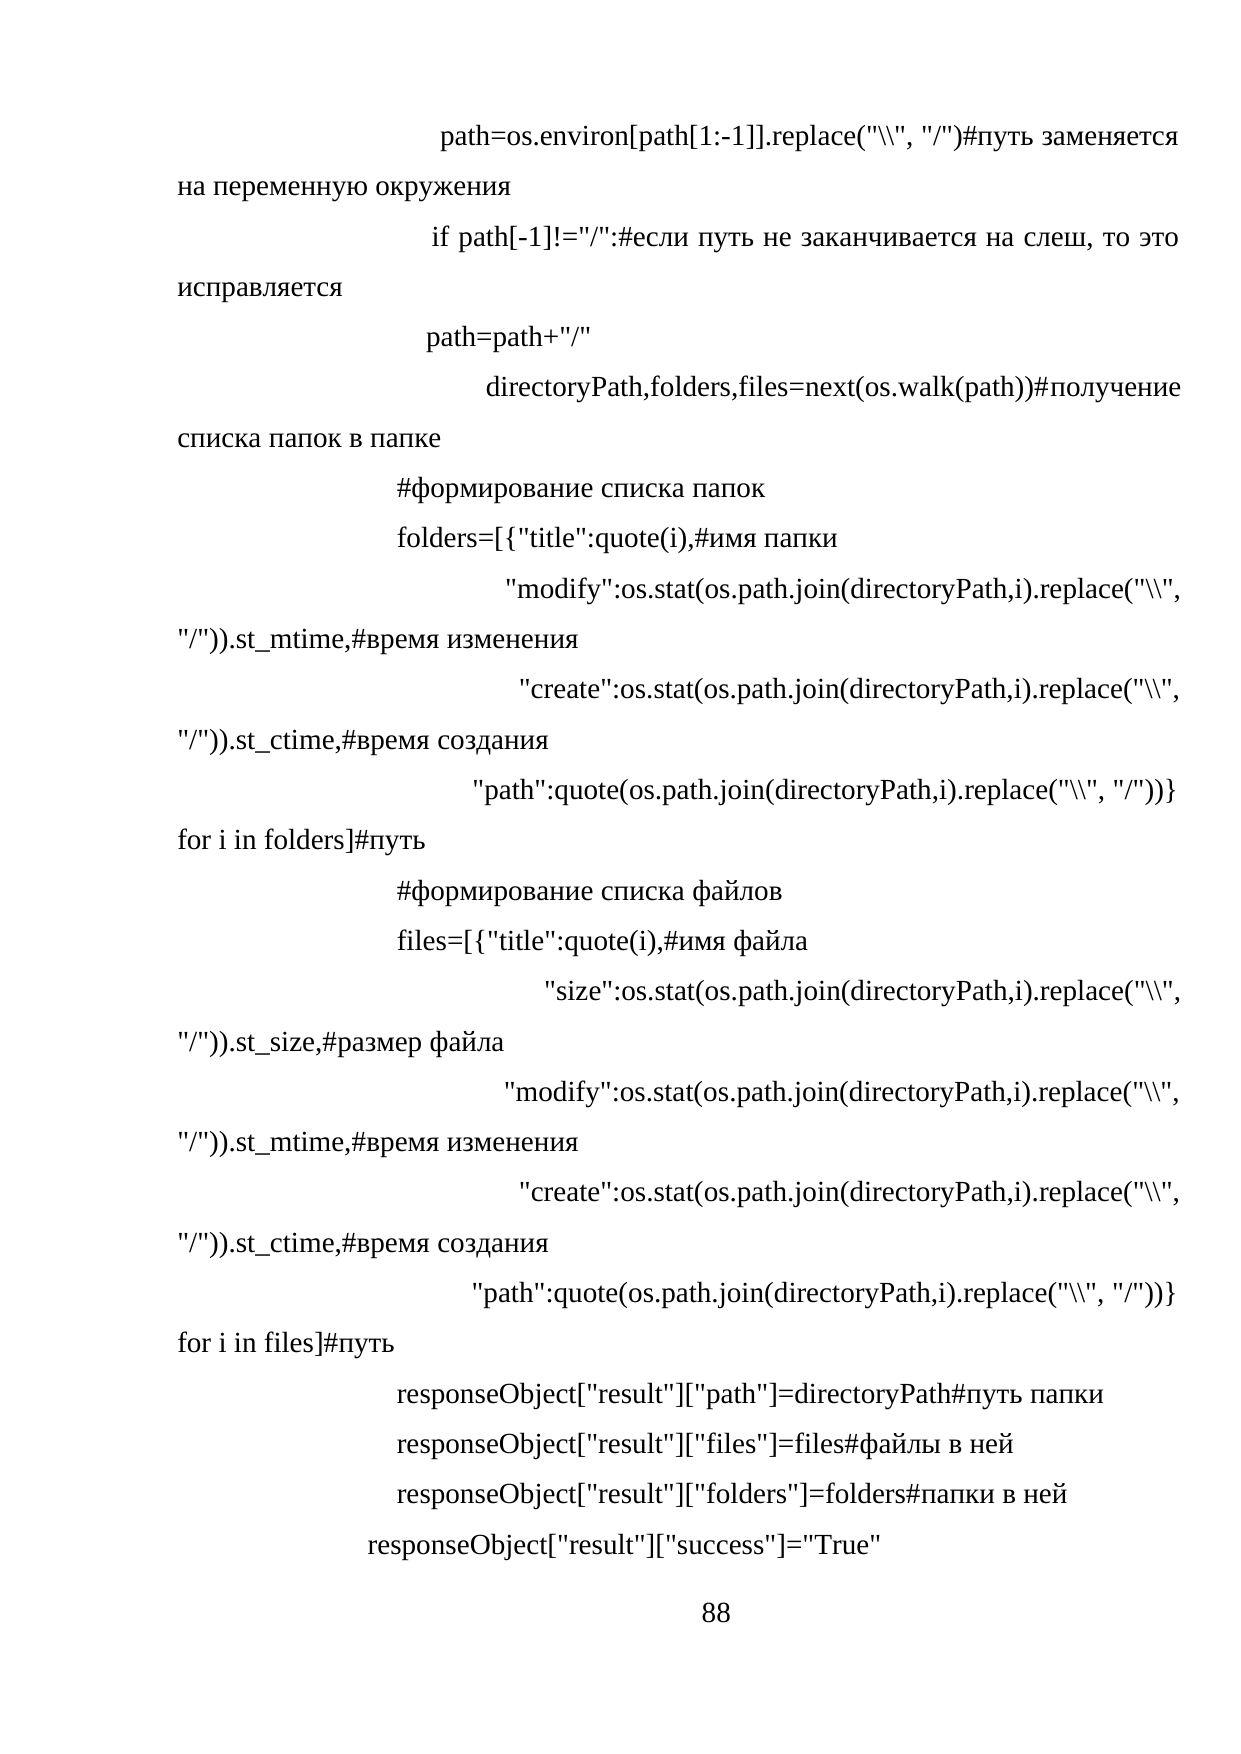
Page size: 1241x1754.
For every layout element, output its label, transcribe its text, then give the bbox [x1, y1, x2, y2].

text responseObject["result"]["success"]="True" [177, 1527, 1181, 1560]
text directoryPath,folders,files=next(os.walk(path))#получение списка папок в папке [177, 369, 1181, 453]
text responseObject["result"]["path"]=directoryPath#путь папки [177, 1376, 1181, 1409]
text "size":os.stat(os.path.join(directoryPath,i).replace("\\", "/")).st_size,#размер файла [177, 973, 1181, 1057]
text "create":os.stat(os.path.join(directoryPath,i).replace("\\", "/")).st_ctime,#время создания [177, 1174, 1181, 1258]
text if path[-1]!="/":#если путь не заканчивается на слеш, то это исправляется [177, 219, 1181, 302]
text "modify":os.stat(os.path.join(directoryPath,i).replace("\\", "/")).st_mtime,#время изменения [177, 1074, 1181, 1158]
text responseObject["result"]["folders"]=folders#папки в ней [177, 1476, 1181, 1510]
text "path":quote(os.path.join(directoryPath,i).replace("\\", "/"))} for i in files]#путь [177, 1275, 1181, 1359]
text path=path+"/" [177, 319, 1181, 353]
text #формирование списка папок [177, 470, 1181, 504]
text "path":quote(os.path.join(directoryPath,i).replace("\\", "/"))} for i in folders]#путь [177, 772, 1181, 856]
text #формирование списка файлов [177, 873, 1181, 906]
text "modify":os.stat(os.path.join(directoryPath,i).replace("\\", "/")).st_mtime,#время изменения [177, 571, 1181, 655]
text responseObject["result"]["files"]=files#файлы в ней [177, 1426, 1181, 1460]
text files=[{"title":quote(i),#имя файла [177, 923, 1181, 957]
text folders=[{"title":quote(i),#имя папки [177, 521, 1181, 554]
text "create":os.stat(os.path.join(directoryPath,i).replace("\\", "/")).st_ctime,#время создания [177, 671, 1181, 755]
text path=os.environ[path[1:-1]].replace("\\", "/")#путь заменяется на переменную окружения [177, 118, 1181, 202]
